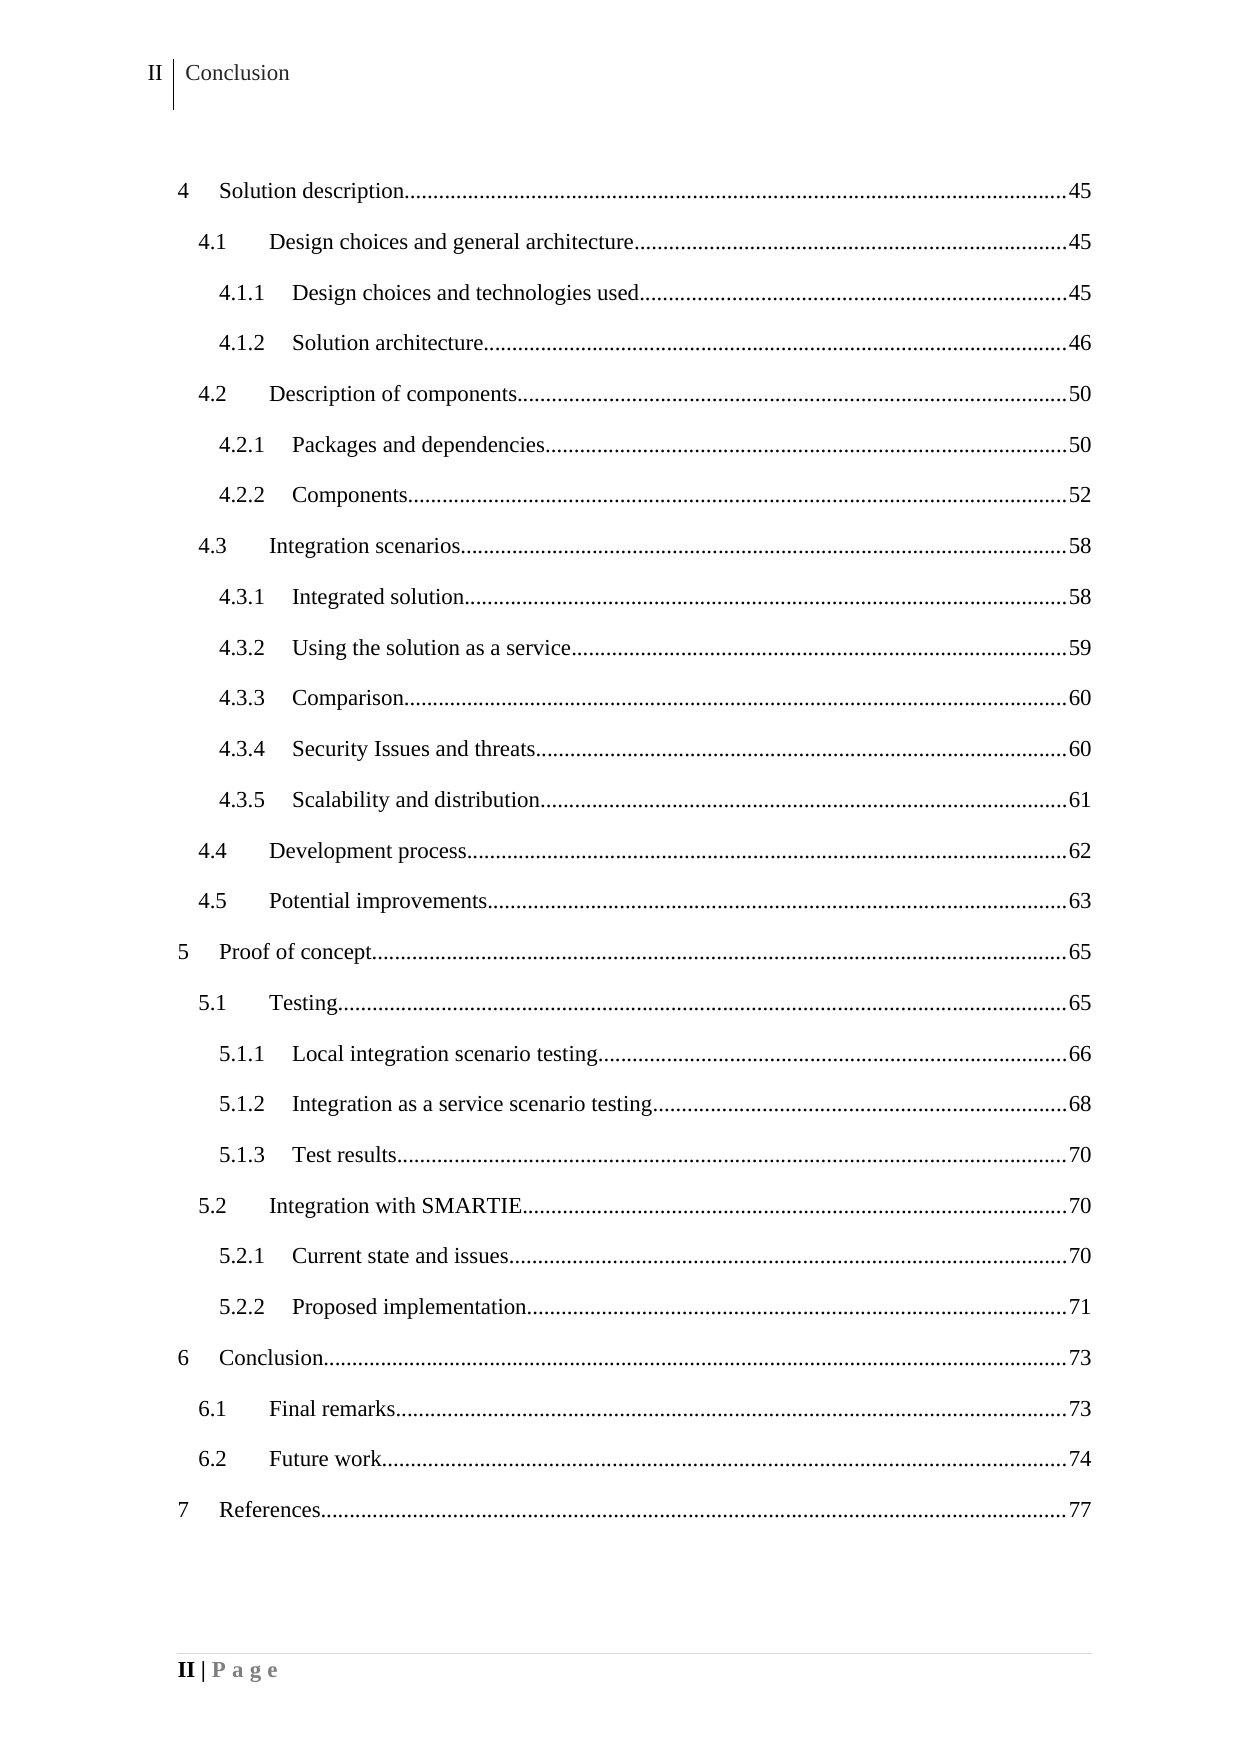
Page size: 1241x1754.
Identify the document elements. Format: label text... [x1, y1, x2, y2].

text 6 Conclusion 73 [177, 1344, 1092, 1370]
text 4.4 Development process 62 [198, 837, 1092, 863]
text 4 Solution description 45 [177, 177, 1092, 203]
text 5.1.2 Integration as a service scenario testing 68 [219, 1090, 1092, 1117]
text 4.3.5 Scalability and distribution 61 [219, 786, 1092, 812]
text 5 Proof of concept 65 [177, 938, 1092, 964]
text 4.3.4 Security Issues and threats 60 [219, 735, 1092, 762]
text 4.3 Integration scenarios 58 [198, 532, 1092, 559]
text 4.2 Description of components 50 [198, 380, 1092, 406]
text 5.1 Testing 65 [198, 989, 1092, 1015]
text 5.1.3 Test results 70 [219, 1141, 1092, 1167]
text 5.2.2 Proposed implementation 71 [219, 1293, 1092, 1319]
text 4.1 Design choices and general architecture 45 [198, 228, 1092, 254]
text 4.1.2 Solution architecture 46 [219, 329, 1092, 356]
text 4.5 Potential improvements 63 [198, 887, 1092, 914]
text 4.1.1 Design choices and technologies used 45 [219, 279, 1092, 305]
text 5.2 Integration with SMARTIE 70 [198, 1192, 1092, 1218]
text 4.2.2 Components 52 [219, 482, 1092, 508]
text 7 References 77 [177, 1496, 1092, 1522]
text 6.1 Final remarks 73 [198, 1395, 1092, 1421]
text 4.2.1 Packages and dependencies 50 [219, 431, 1092, 457]
text 4.3.2 Using the solution as a service 59 [219, 634, 1092, 660]
text 6.2 Future work 74 [198, 1445, 1092, 1472]
text 4.3.3 Comparison 60 [219, 684, 1092, 711]
text 5.2.1 Current state and issues 70 [219, 1242, 1092, 1269]
text 5.1.1 Local integration scenario testing 66 [219, 1039, 1092, 1066]
text 4.3.1 Integrated solution 58 [219, 583, 1092, 609]
